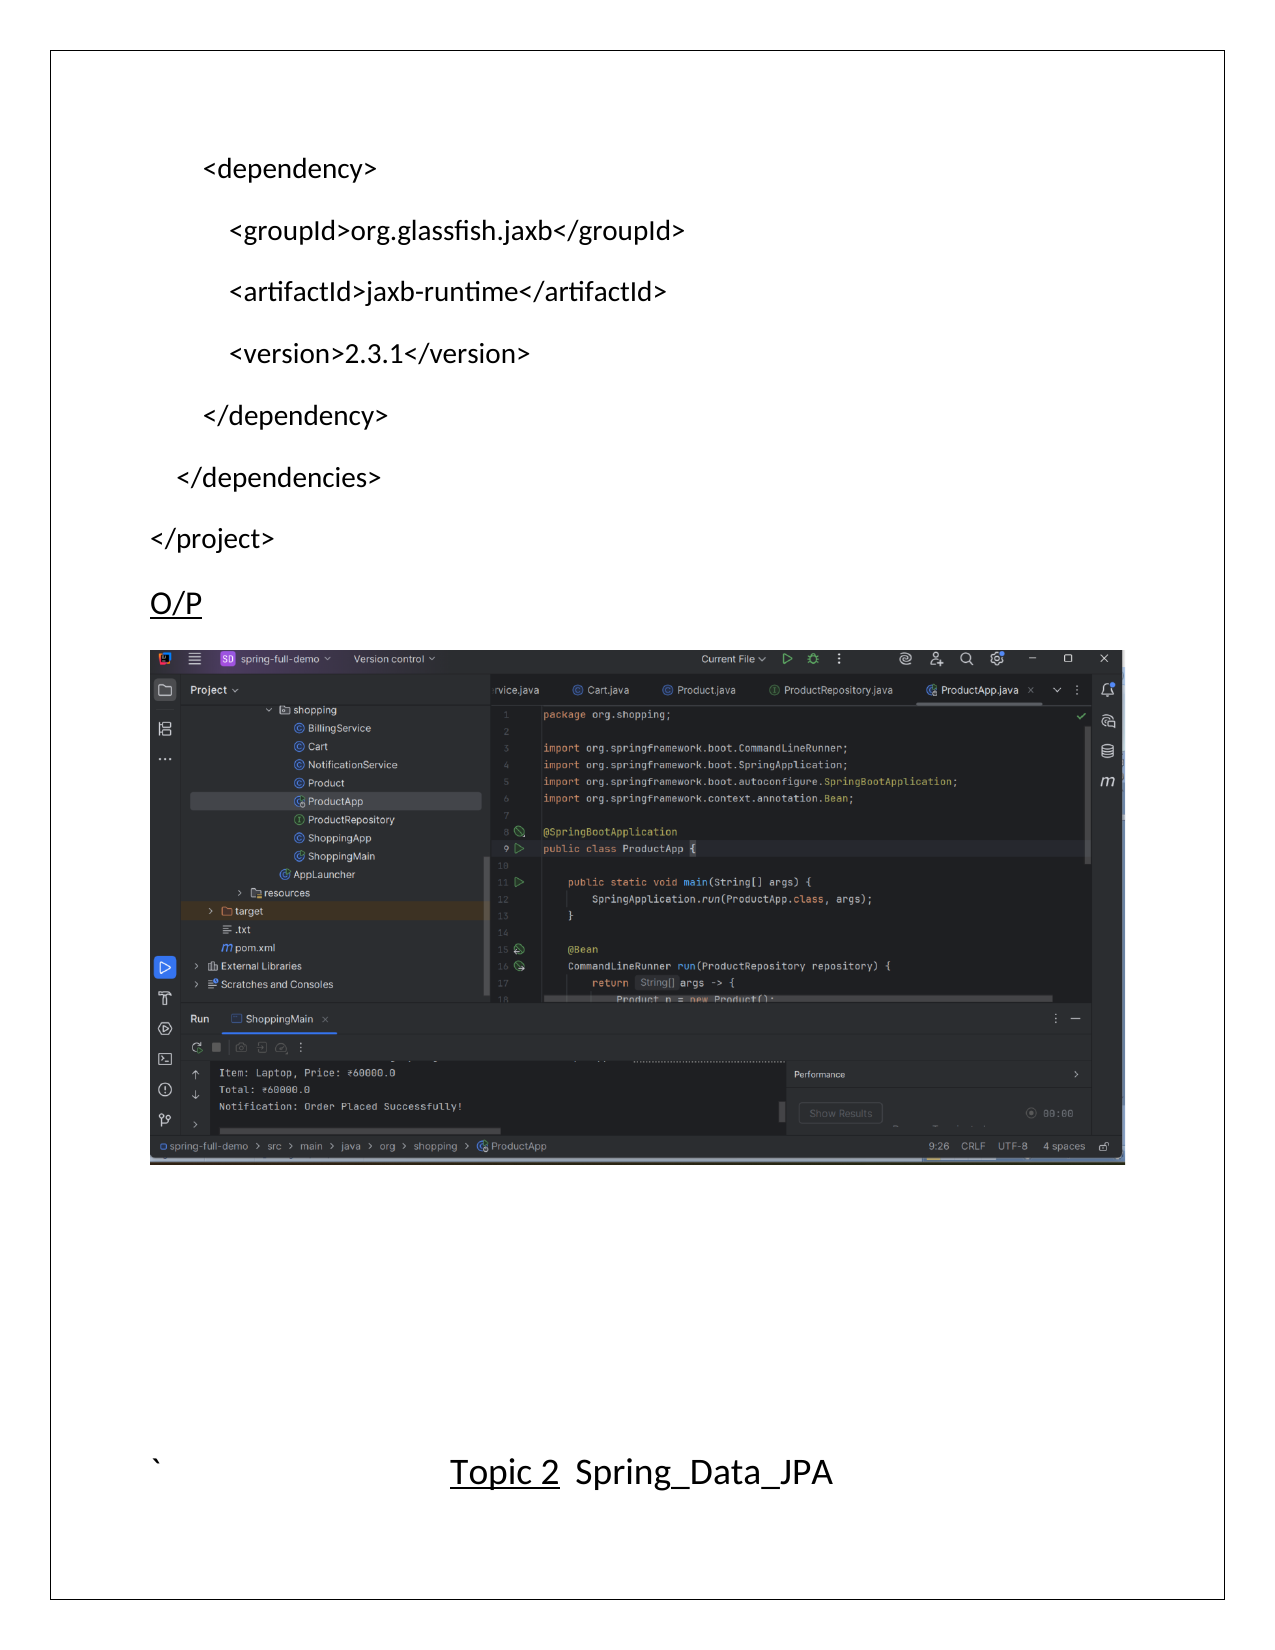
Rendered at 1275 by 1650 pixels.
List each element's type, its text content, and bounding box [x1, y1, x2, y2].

text <version>2.3.1</version> [150, 335, 1125, 371]
text <dependency> [150, 150, 1125, 186]
text <groupId>org.glassfish.jaxb</groupId> [150, 212, 1125, 247]
text </project> [150, 521, 1125, 556]
text <artifactId>jaxb-runtime</artifactId> [150, 273, 1125, 309]
text O/P [150, 582, 1125, 623]
text ` Topic 2 Spring_Data_JPA [150, 1413, 1125, 1494]
text </dependency> [150, 397, 1125, 433]
text </dependencies> [150, 459, 1125, 494]
picture [150, 650, 1126, 1165]
